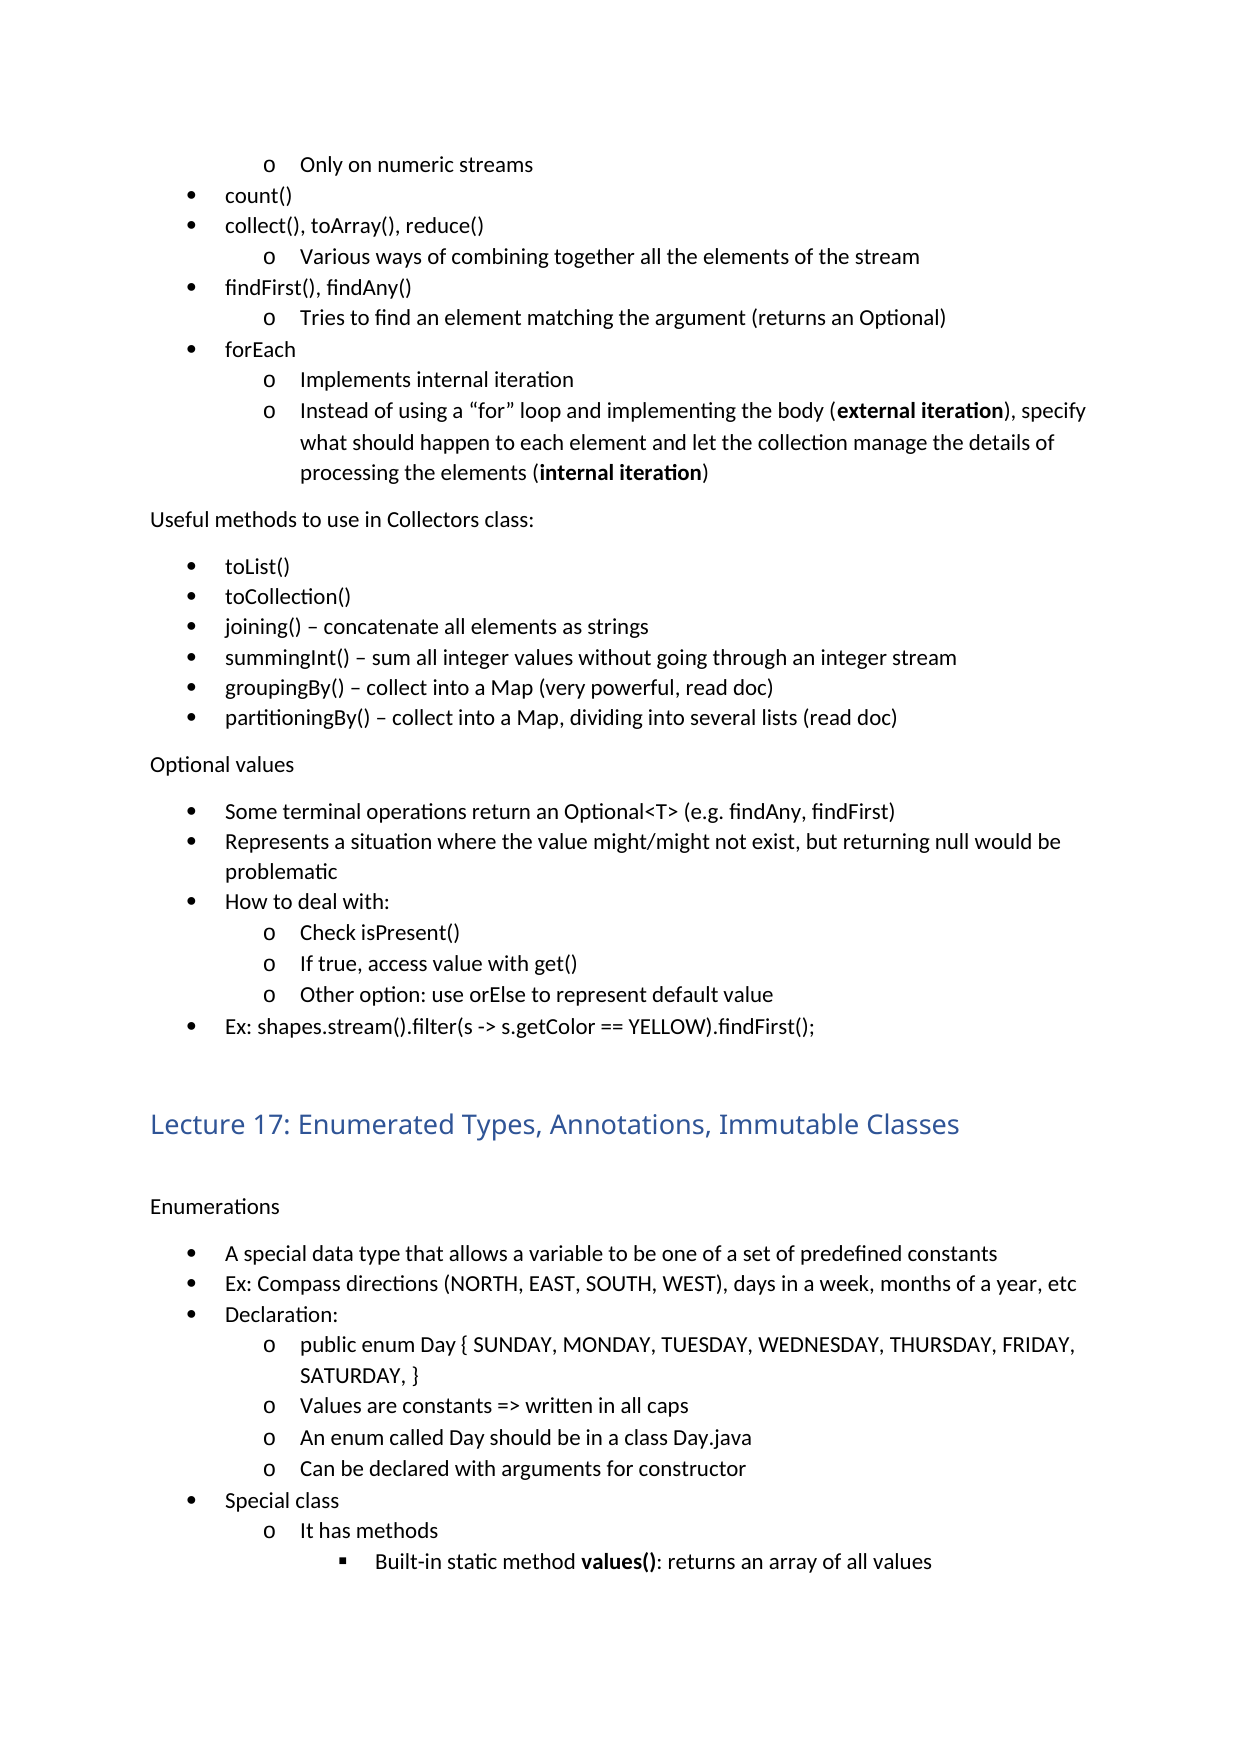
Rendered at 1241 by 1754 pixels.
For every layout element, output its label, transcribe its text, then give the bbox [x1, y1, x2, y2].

list groupingBy() – collect into a Map (very powerful, read doc) [187, 673, 1090, 701]
list Values are constants => written in all caps [262, 1391, 1090, 1421]
list Instead of using a “for” loop and implementing the body (external iteration), specify what should happen to each element and let the collection manage the details of processing the elements (internal iteration) [262, 397, 1090, 486]
list It has methods [262, 1516, 1090, 1545]
list toCollection() [187, 582, 1090, 610]
list Can be declared with arguments for constructor [262, 1454, 1090, 1483]
list Declaration: [187, 1300, 1090, 1328]
list Ex: shapes.stream().filter(s -> s.getColor == YELLOW).findFirst(); [187, 1012, 1090, 1040]
list Only on numeric streams [262, 150, 1090, 179]
list forEach [187, 335, 1090, 363]
list How to deal with: [187, 887, 1090, 915]
list partitioningBy() – collect into a Map, dividing into several lists (read doc) [187, 703, 1090, 731]
list summingInt() – sum all integer values without going through an integer stream [187, 643, 1090, 671]
subtitle Lecture 17: Enumerated Types, Annotations, Immutable Classes [150, 1106, 1090, 1143]
list Tries to find an element matching the argument (returns an Optional) [262, 303, 1090, 333]
list findFirst(), findAny() [187, 273, 1090, 301]
list count() [187, 181, 1090, 209]
list Some terminal operations return an Optional<T> (e.g. findAny, findFirst) [187, 797, 1090, 825]
text Enumerations [150, 1192, 1090, 1220]
text Useful methods to use in Collectors class: [150, 505, 1090, 533]
list toList() [187, 552, 1090, 580]
list Built-in static method values(): returns an array of all values [337, 1547, 1090, 1576]
list public enum Day { SUNDAY, MONDAY, TUESDAY, WEDNESDAY, THURSDAY, FRIDAY, SATURDAY, } [262, 1330, 1090, 1389]
list If true, access value with get() [262, 949, 1090, 978]
list Special class [187, 1486, 1090, 1514]
list joining() – concatenate all elements as strings [187, 612, 1090, 640]
list Implements internal iteration [262, 365, 1090, 394]
list Check isPresent() [262, 918, 1090, 947]
list An enum called Day should be in a class Day.java [262, 1423, 1090, 1452]
list Represents a situation where the value might/might not exist, but returning null would be problematic [187, 827, 1090, 885]
list Various ways of combining together all the elements of the stream [262, 242, 1090, 271]
list A special data type that allows a variable to be one of a set of predefined constants [187, 1239, 1090, 1267]
list Ex: Compass directions (NORTH, EAST, SOUTH, WEST), days in a week, months of a year, etc [187, 1269, 1090, 1297]
list collect(), toArray(), reduce() [187, 212, 1090, 240]
text Optional values [150, 750, 1090, 778]
list Other option: use orElse to represent default value [262, 981, 1090, 1010]
